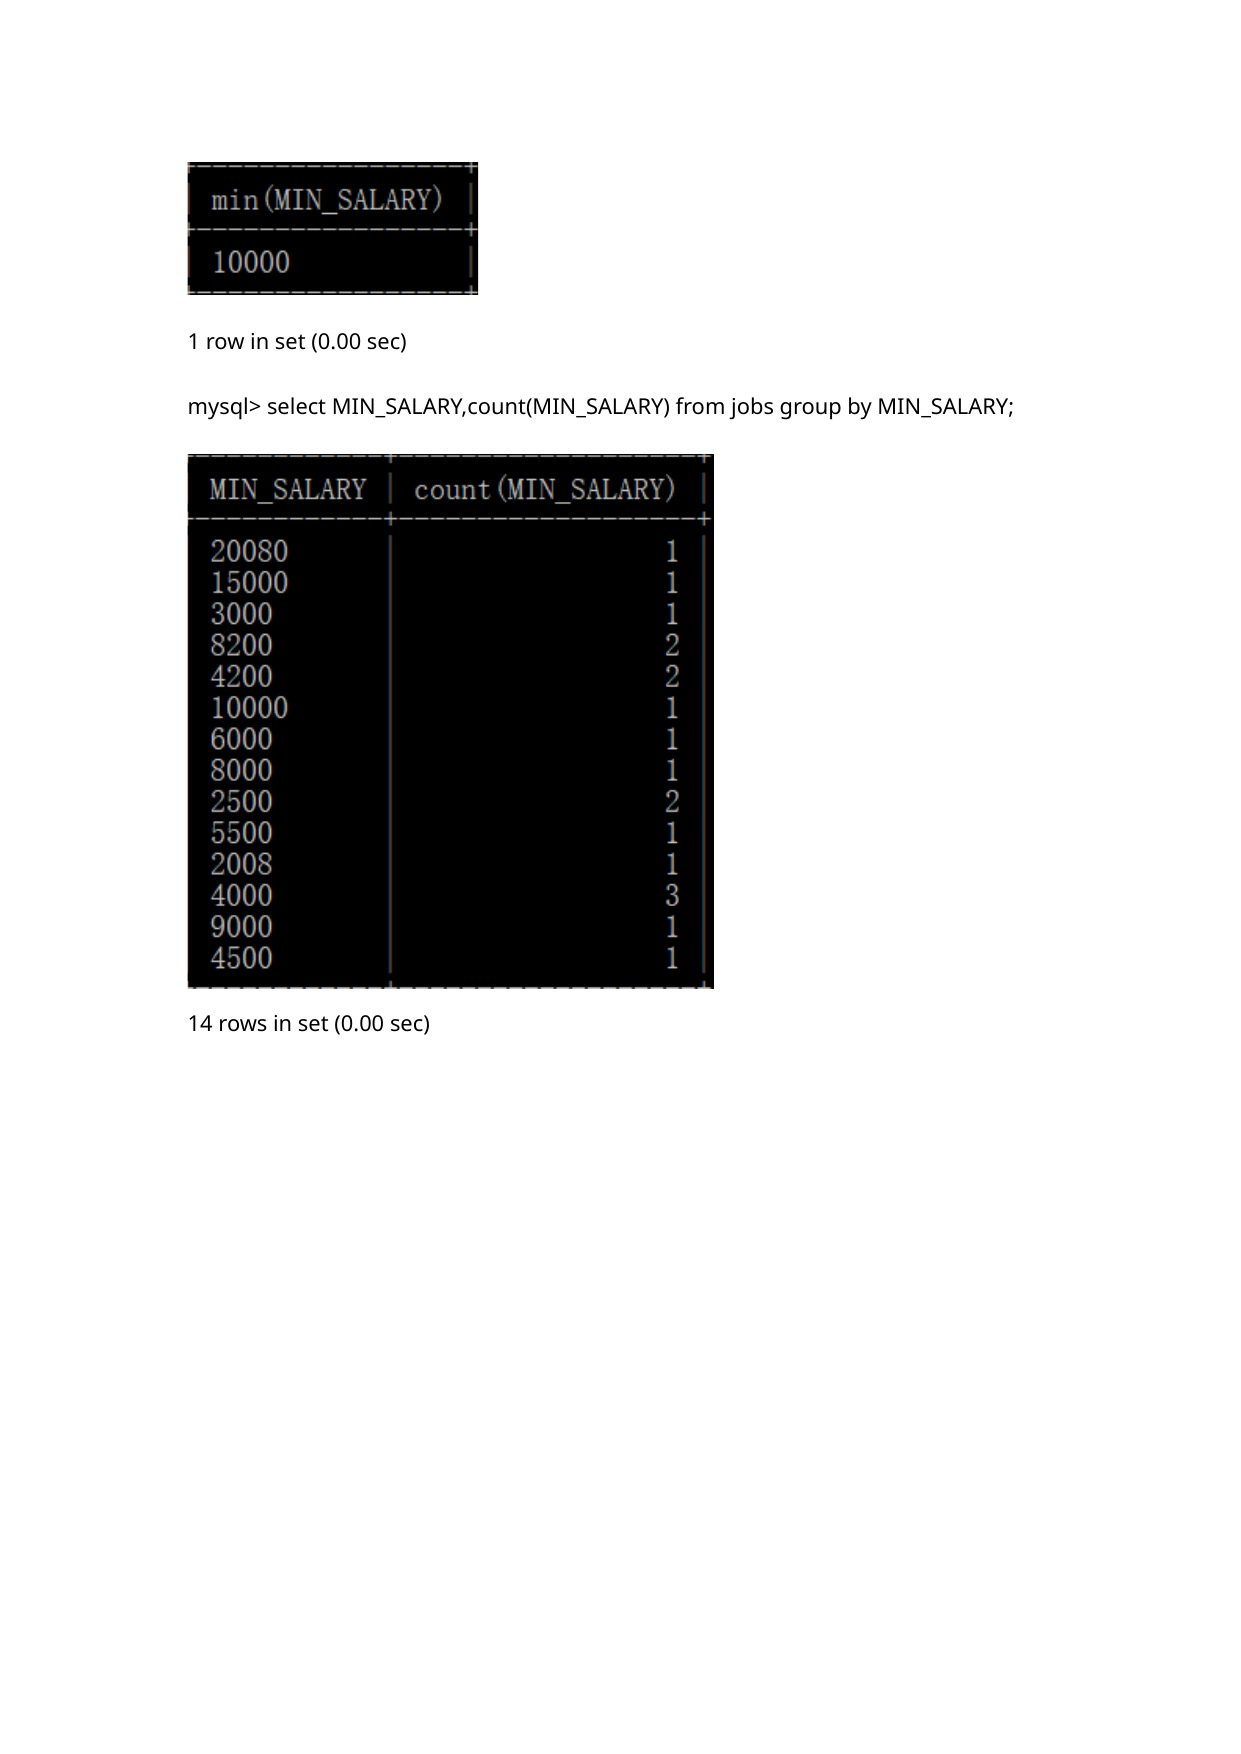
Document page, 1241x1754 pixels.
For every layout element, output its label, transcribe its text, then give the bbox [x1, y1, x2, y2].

text mysql> select MIN_SALARY,count(MIN_SALARY) from jobs group by MIN_SALARY; [187, 389, 1053, 422]
picture [187, 454, 714, 989]
text 1 row in set (0.00 sec) [187, 324, 1053, 357]
text 14 rows in set (0.00 sec) [187, 1007, 1053, 1039]
picture [187, 162, 479, 295]
